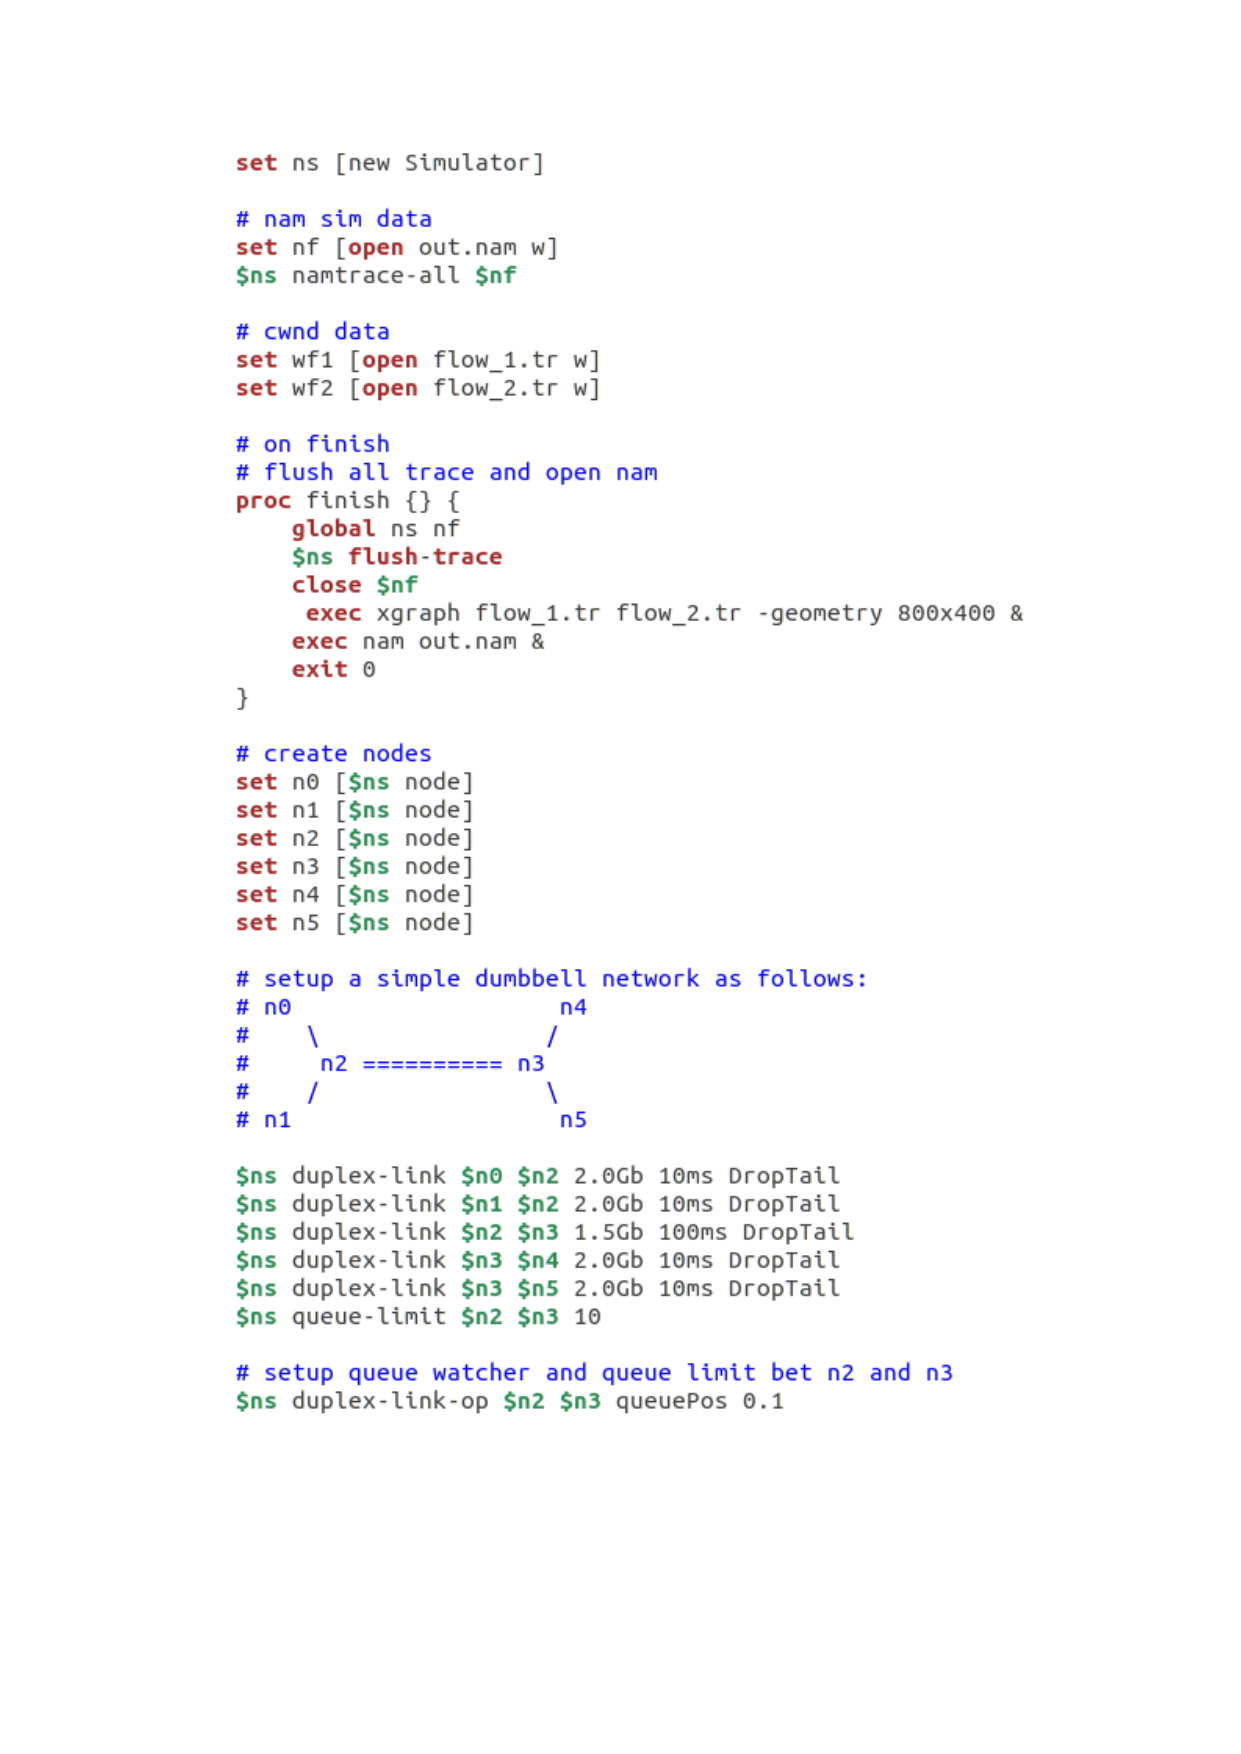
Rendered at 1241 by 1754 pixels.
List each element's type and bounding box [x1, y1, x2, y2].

picture [236, 152, 1094, 1437]
